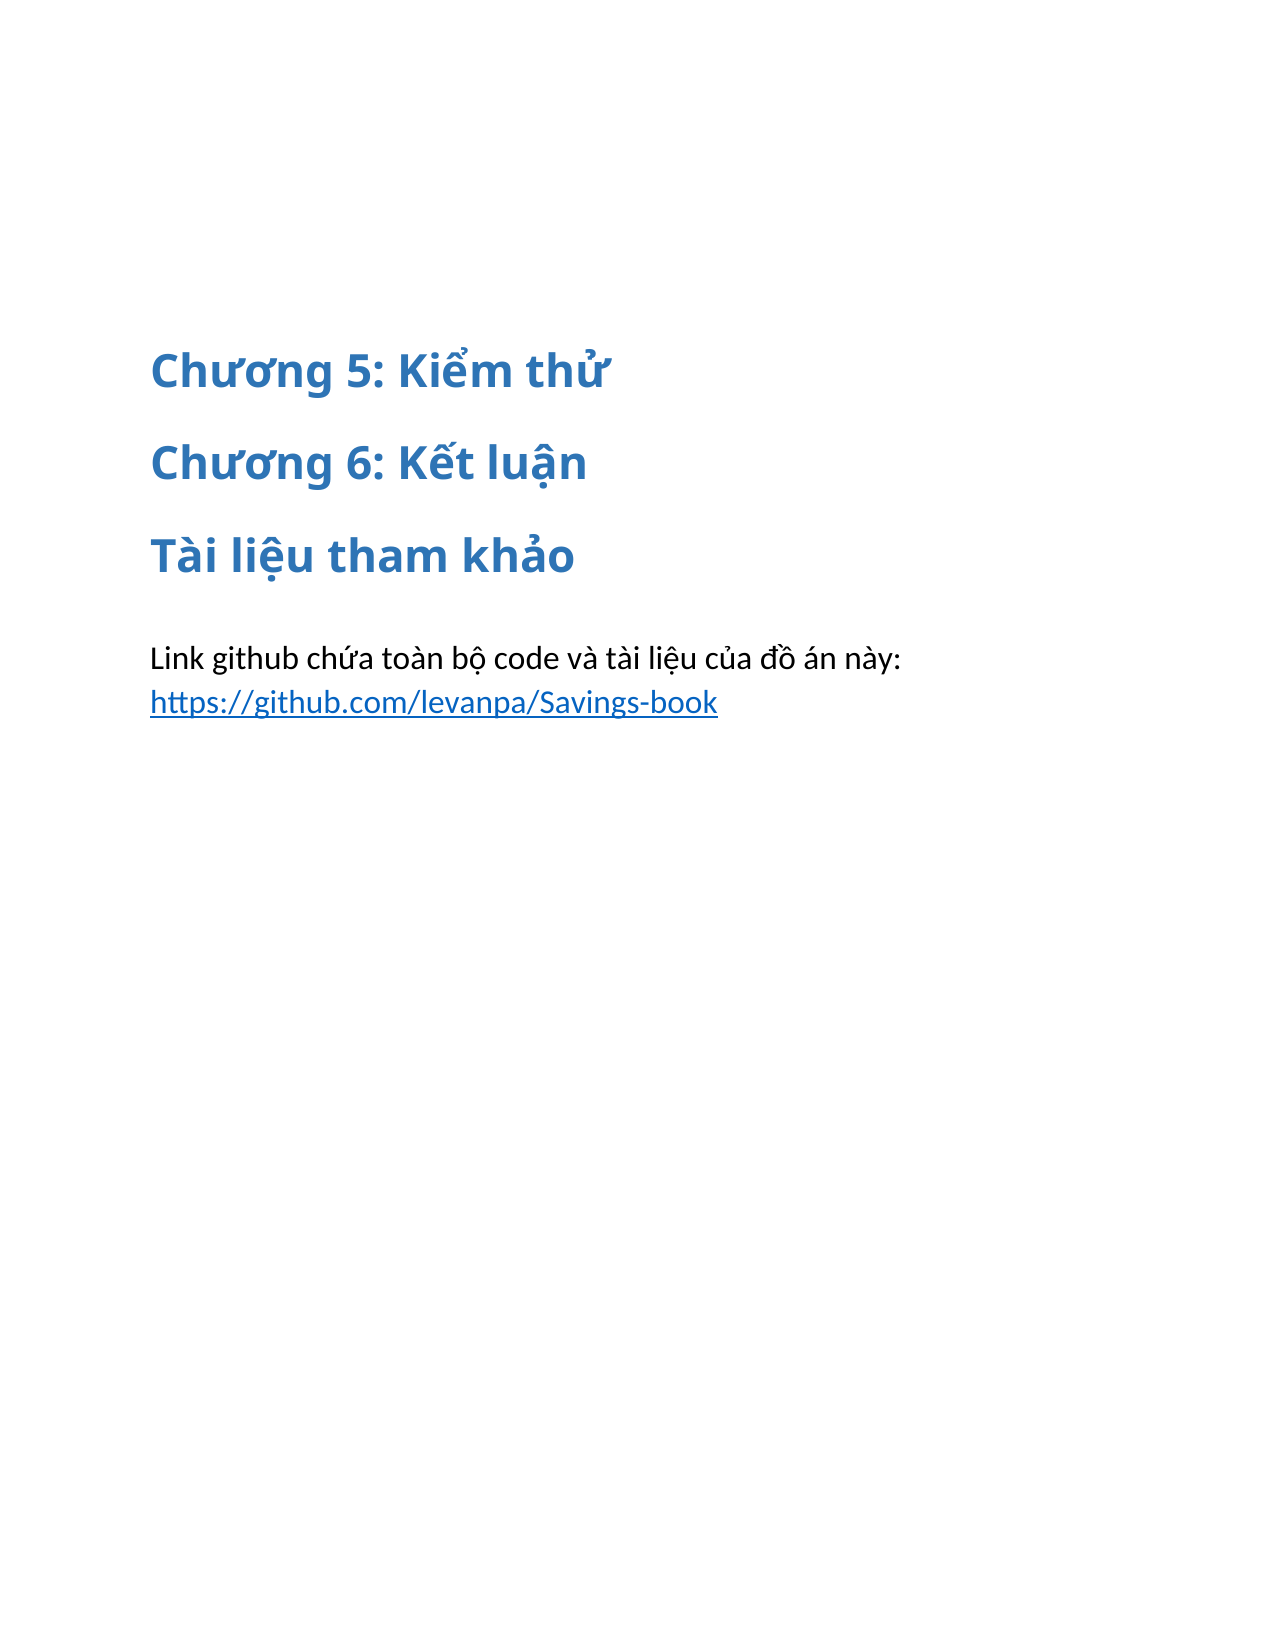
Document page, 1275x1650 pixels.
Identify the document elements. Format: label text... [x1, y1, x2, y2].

subtitle Tài liệu tham khảo [150, 523, 1125, 585]
subtitle Chương 5: Kiểm thử [150, 338, 1125, 401]
subtitle Chương 6: Kết luận [150, 431, 1125, 493]
